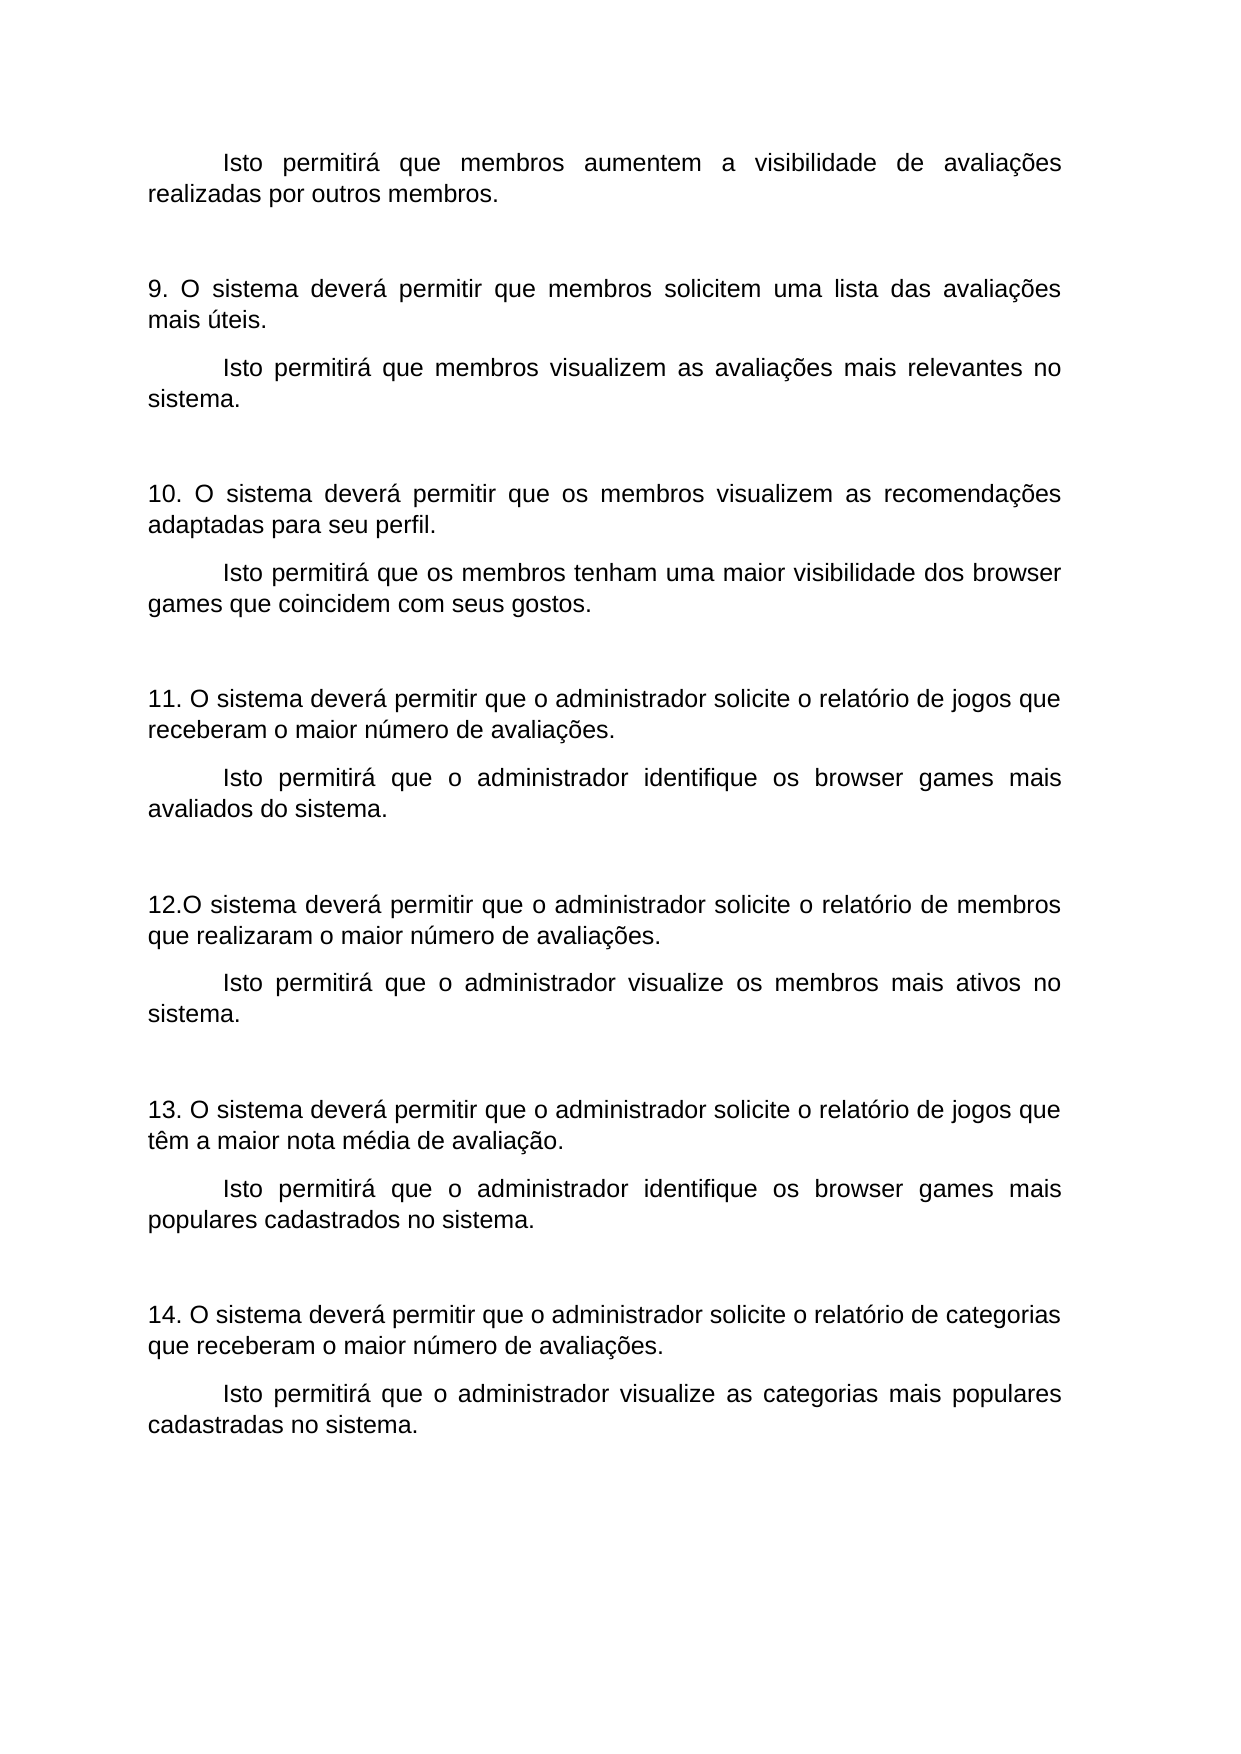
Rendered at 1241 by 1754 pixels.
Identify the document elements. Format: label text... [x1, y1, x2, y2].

text 10. O sistema deverá permitir que os membros visualizem as recomendações adaptadas para seu perfil. [148, 479, 1063, 539]
text 12.O sistema deverá permitir que o administrador solicite o relatório de membros que realizaram o maior número de avaliações. [148, 890, 1063, 949]
text Isto permitirá que membros aumentem a visibilidade de avaliações realizadas por outros membros. [148, 148, 1063, 207]
text Isto permitirá que o administrador identifique os browser games mais populares cadastrados no sistema. [148, 1174, 1063, 1233]
text Isto permitirá que membros visualizem as avaliações mais relevantes no sistema. [148, 353, 1063, 413]
text Isto permitirá que os membros tenham uma maior visibilidade dos browser games que coincidem com seus gostos. [148, 558, 1063, 618]
text 11. O sistema deverá permitir que o administrador solicite o relatório de jogos que receberam o maior número de avaliações. [148, 684, 1063, 744]
text Isto permitirá que o administrador visualize as categorias mais populares cadastradas no sistema. [148, 1379, 1063, 1439]
text 14. O sistema deverá permitir que o administrador solicite o relatório de categorias que receberam o maior número de avaliações. [148, 1300, 1063, 1360]
text Isto permitirá que o administrador identifique os browser games mais avaliados do sistema. [148, 763, 1063, 823]
text 13. O sistema deverá permitir que o administrador solicite o relatório de jogos que têm a maior nota média de avaliação. [148, 1095, 1063, 1155]
text Isto permitirá que o administrador visualize os membros mais ativos no sistema. [148, 968, 1063, 1028]
text 9. O sistema deverá permitir que membros solicitem uma lista das avaliações mais úteis. [148, 274, 1063, 334]
